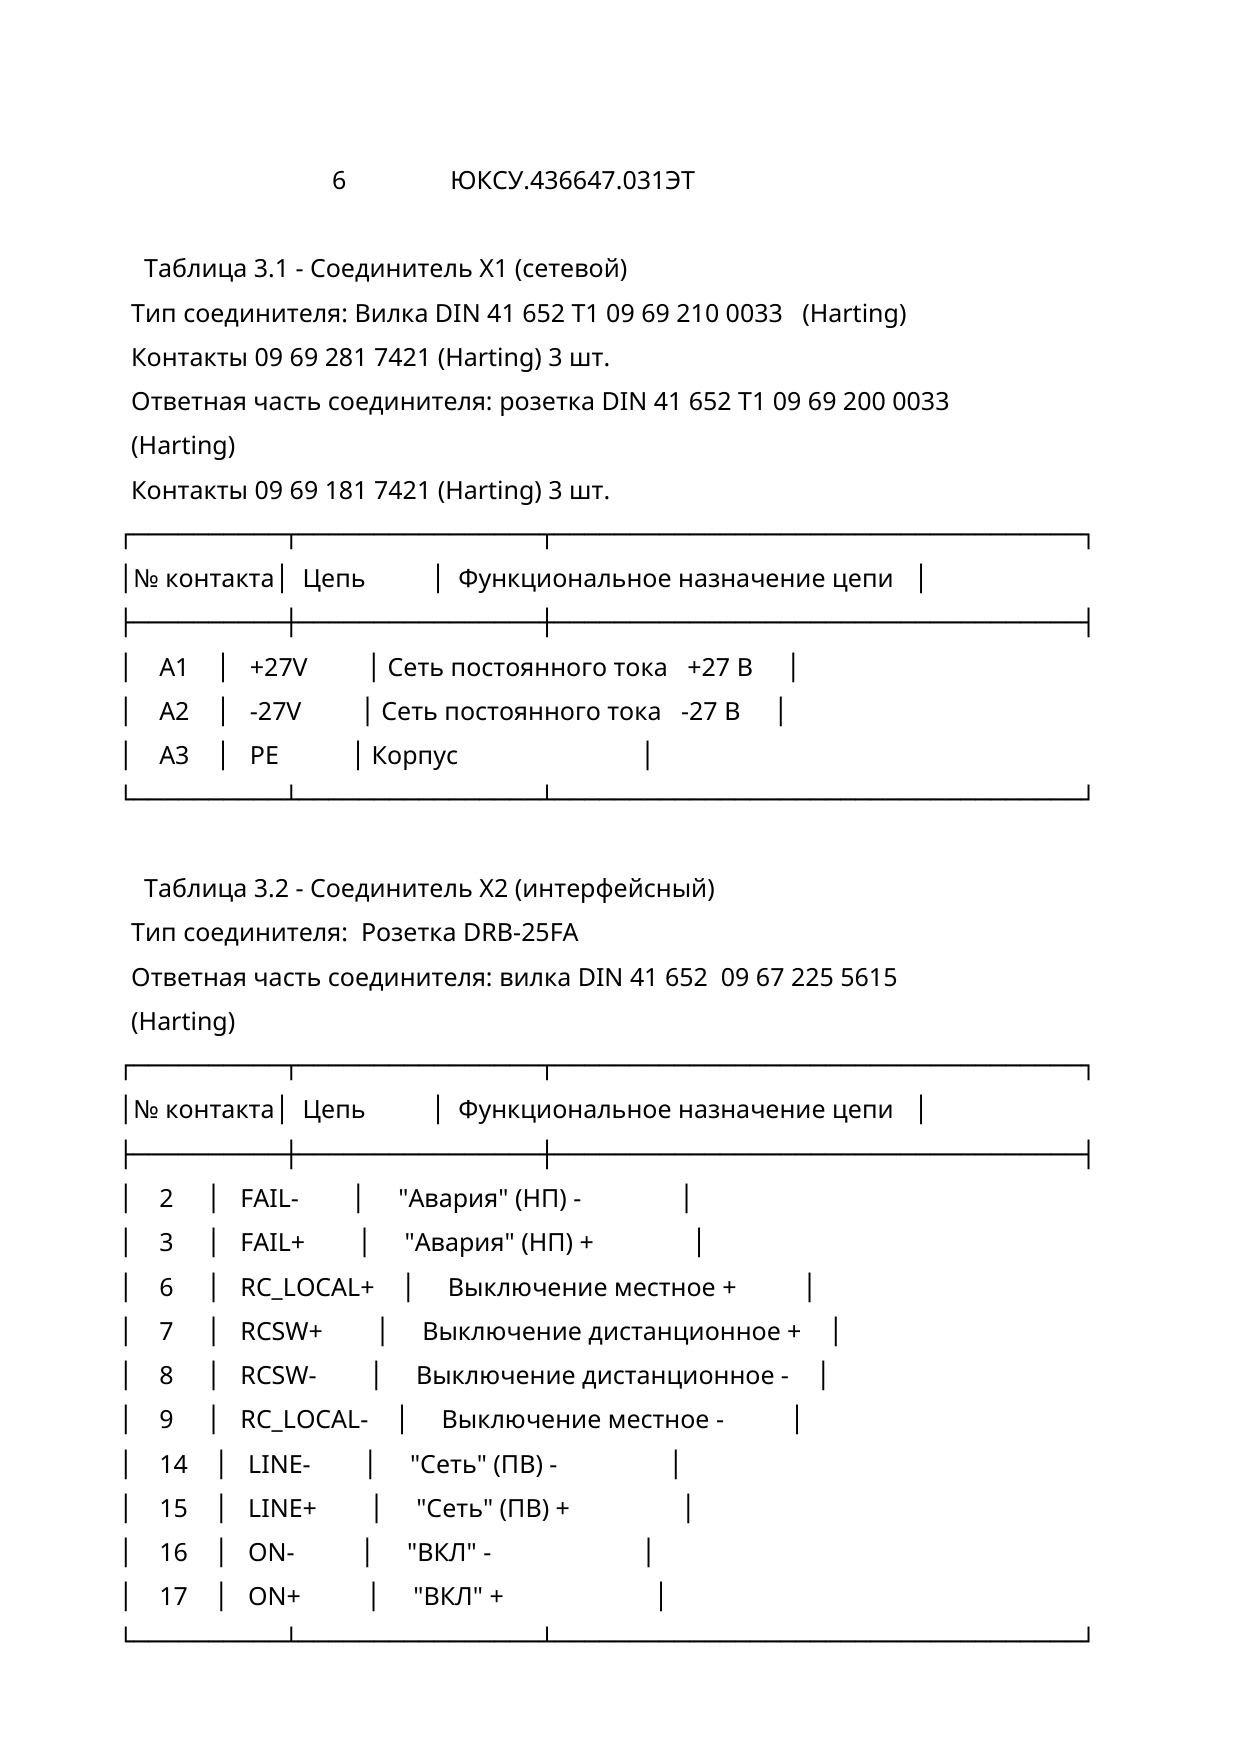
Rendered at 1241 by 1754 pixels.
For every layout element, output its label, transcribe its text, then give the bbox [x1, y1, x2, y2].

text Контакты 09 69 181 7421 (Harting) 3 шт. [118, 472, 1193, 506]
text ├──────────┼────────────────┼───────────────────────────────────┤ [118, 605, 1193, 639]
text Таблица 3.2 - Соединитель X2 (интерфейсный) [118, 871, 1193, 905]
text ┌──────────┬────────────────┬───────────────────────────────────┐ [118, 517, 1193, 551]
text │ 15 │ LINE+ │ "Сеть" (ПВ) + │ [118, 1491, 1193, 1524]
text │ 17 │ ON+ │ "ВКЛ" + │ [118, 1579, 1193, 1613]
text └──────────┴────────────────┴───────────────────────────────────┘ [118, 1623, 1193, 1657]
text │ 14 │ LINE- │ "Сеть" (ПВ) - │ [118, 1446, 1193, 1480]
text Тип соединителя: Розетка DRB-25FA [118, 915, 1193, 949]
text ┌──────────┬────────────────┬───────────────────────────────────┐ [118, 1048, 1193, 1082]
text │ 7 │ RCSW+ │ Выключение дистанционное + │ [118, 1313, 1193, 1347]
text Ответная часть соединителя: розетка DIN 41 652 T1 09 69 200 0033 [118, 384, 1193, 418]
text │ 6 │ RC_LOCAL+ │ Выключение местное + │ [118, 1269, 1193, 1303]
text Контакты 09 69 281 7421 (Harting) 3 шт. [118, 339, 1193, 373]
text (Harting) [118, 428, 1193, 462]
text │ 2 │ FAIL- │ "Авария" (НП) - │ [118, 1181, 1193, 1215]
text Таблица 3.1 - Соединитель X1 (сетевой) [118, 251, 1193, 285]
text │ 3 │ FAIL+ │ "Авария" (НП) + │ [118, 1225, 1193, 1259]
text │№ контакта│ Цепь │ Функциональное назначение цепи │ [118, 1092, 1193, 1126]
text │ А1 │ +27V │ Сеть постоянного тока +27 В │ [118, 649, 1193, 683]
text ├──────────┼────────────────┼───────────────────────────────────┤ [118, 1136, 1193, 1170]
text └──────────┴────────────────┴───────────────────────────────────┘ [118, 782, 1193, 816]
text Тип соединителя: Вилка DIN 41 652 T1 09 69 210 0033 (Harting) [118, 295, 1193, 329]
text │ 8 │ RCSW- │ Выключение дистанционное - │ [118, 1358, 1193, 1392]
text (Harting) [118, 1003, 1193, 1038]
text │ 16 │ ON- │ "ВКЛ" - │ [118, 1535, 1193, 1569]
text │№ контакта│ Цепь │ Функциональное назначение цепи │ [118, 561, 1193, 595]
text 6 ЮКСУ.436647.031ЭТ [118, 162, 1193, 196]
text │ А2 │ -27V │ Сеть постоянного тока -27 В │ [118, 694, 1193, 728]
text │ 9 │ RC_LOCAL- │ Выключение местное - │ [118, 1402, 1193, 1436]
text │ А3 │ PE │ Корпус │ [118, 738, 1193, 772]
text Ответная часть соединителя: вилка DIN 41 652 09 67 225 5615 [118, 959, 1193, 993]
